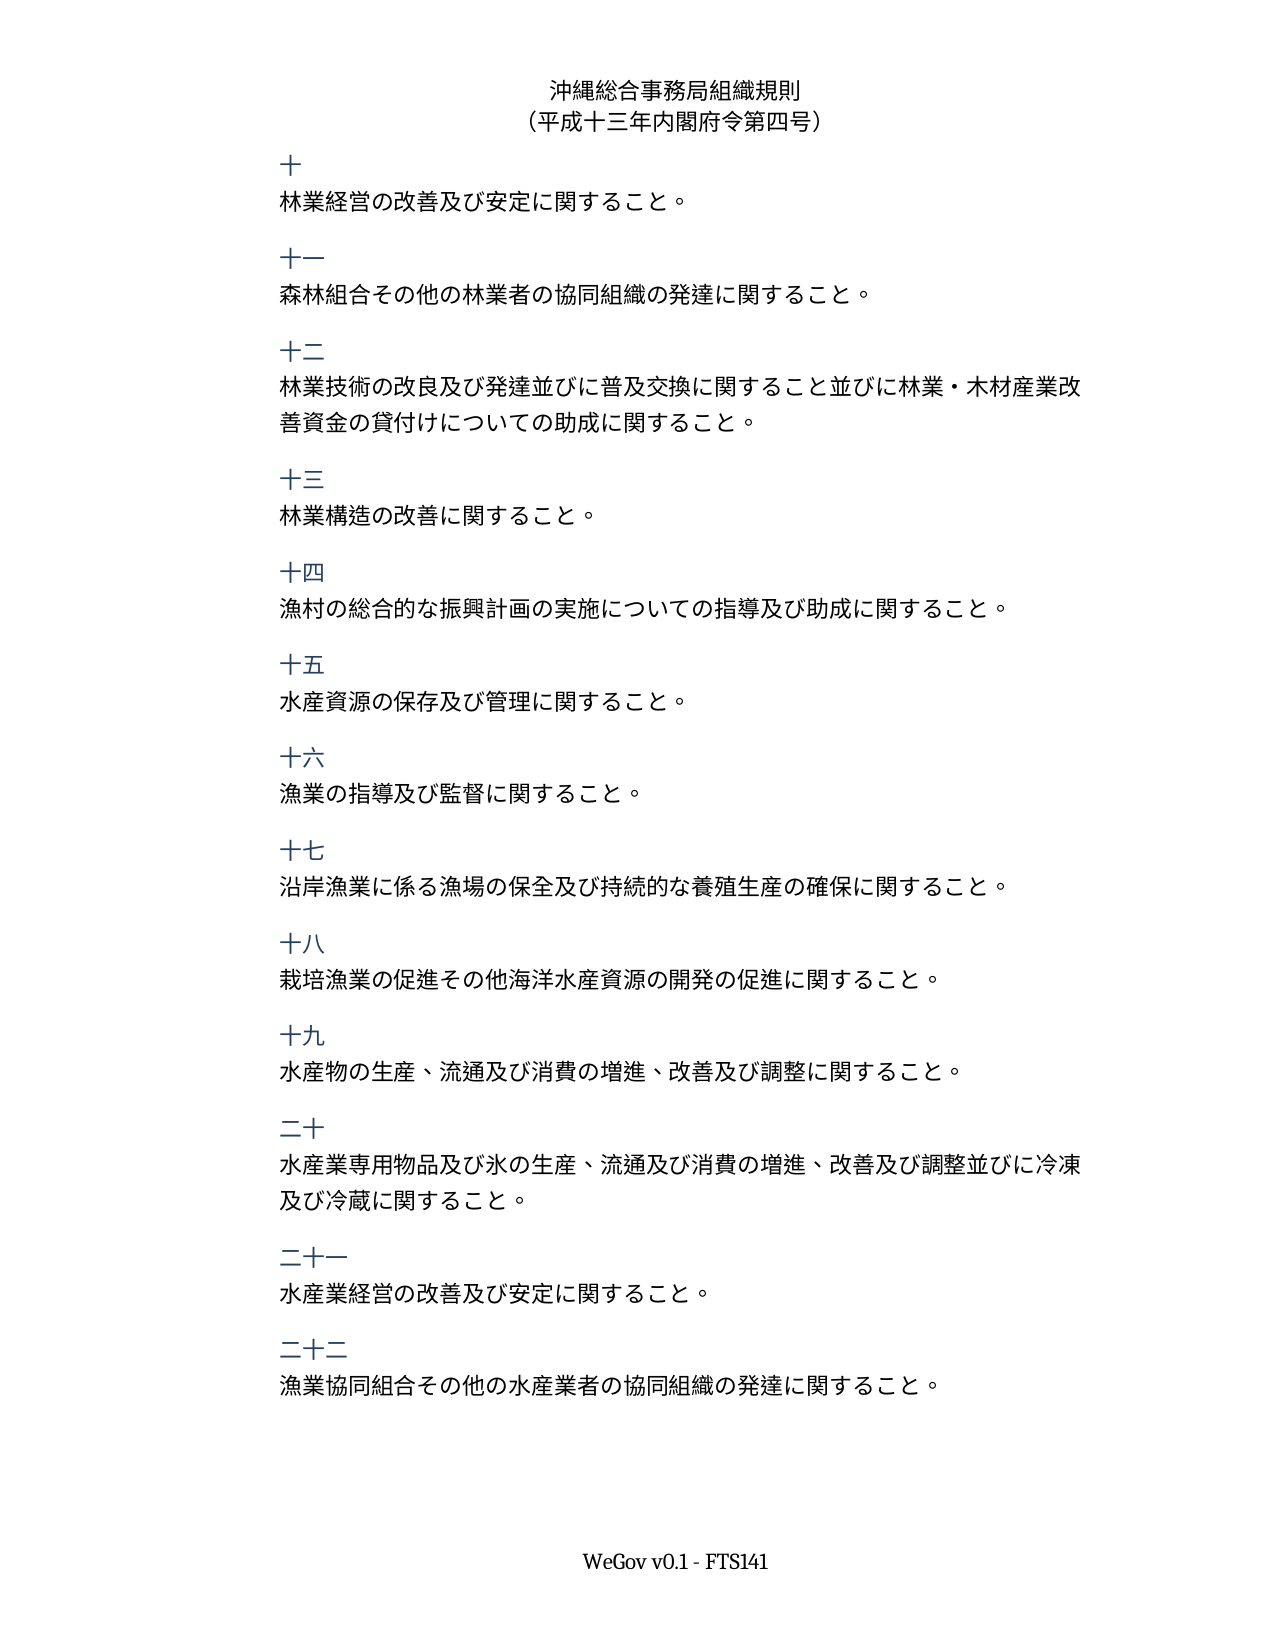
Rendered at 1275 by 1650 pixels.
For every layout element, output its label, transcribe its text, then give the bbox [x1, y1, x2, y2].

text 沿岸漁業に係る漁場の保全及び持続的な養殖生産の確保に関すること。 [279, 871, 1087, 902]
subtitle 十八 [279, 928, 1087, 959]
subtitle 二十一 [279, 1242, 1087, 1273]
subtitle 十五 [279, 649, 1087, 681]
text 漁業協同組合その他の水産業者の協同組織の発達に関すること。 [279, 1370, 1087, 1402]
subtitle 十三 [279, 464, 1087, 495]
subtitle 十六 [279, 742, 1087, 773]
text 水産業経営の改善及び安定に関すること。 [279, 1278, 1087, 1309]
subtitle 十七 [279, 835, 1087, 866]
subtitle 十二 [279, 335, 1087, 367]
subtitle 十 [279, 150, 1087, 181]
text 漁業の指導及び監督に関すること。 [279, 778, 1087, 809]
text 林業構造の改善に関すること。 [279, 500, 1087, 531]
text 林業経営の改善及び安定に関すること。 [279, 186, 1087, 217]
subtitle 十九 [279, 1020, 1087, 1052]
text 林業技術の改良及び発達並びに普及交換に関すること並びに林業・木材産業改善資金の貸付けについての助成に関すること。 [279, 371, 1087, 438]
text 水産資源の保存及び管理に関すること。 [279, 685, 1087, 717]
text 漁村の総合的な振興計画の実施についての指導及び助成に関すること。 [279, 593, 1087, 624]
text 水産業専用物品及び氷の生産、流通及び消費の増進、改善及び調整並びに冷凍及び冷蔵に関すること。 [279, 1149, 1087, 1216]
text 栽培漁業の促進その他海洋水産資源の開発の促進に関すること。 [279, 963, 1087, 995]
text 森林組合その他の林業者の協同組織の発達に関すること。 [279, 279, 1087, 310]
subtitle 二十 [279, 1113, 1087, 1144]
subtitle 十四 [279, 557, 1087, 588]
text 水産物の生産、流通及び消費の増進、改善及び調整に関すること。 [279, 1056, 1087, 1087]
subtitle 二十二 [279, 1334, 1087, 1366]
subtitle 十一 [279, 243, 1087, 274]
